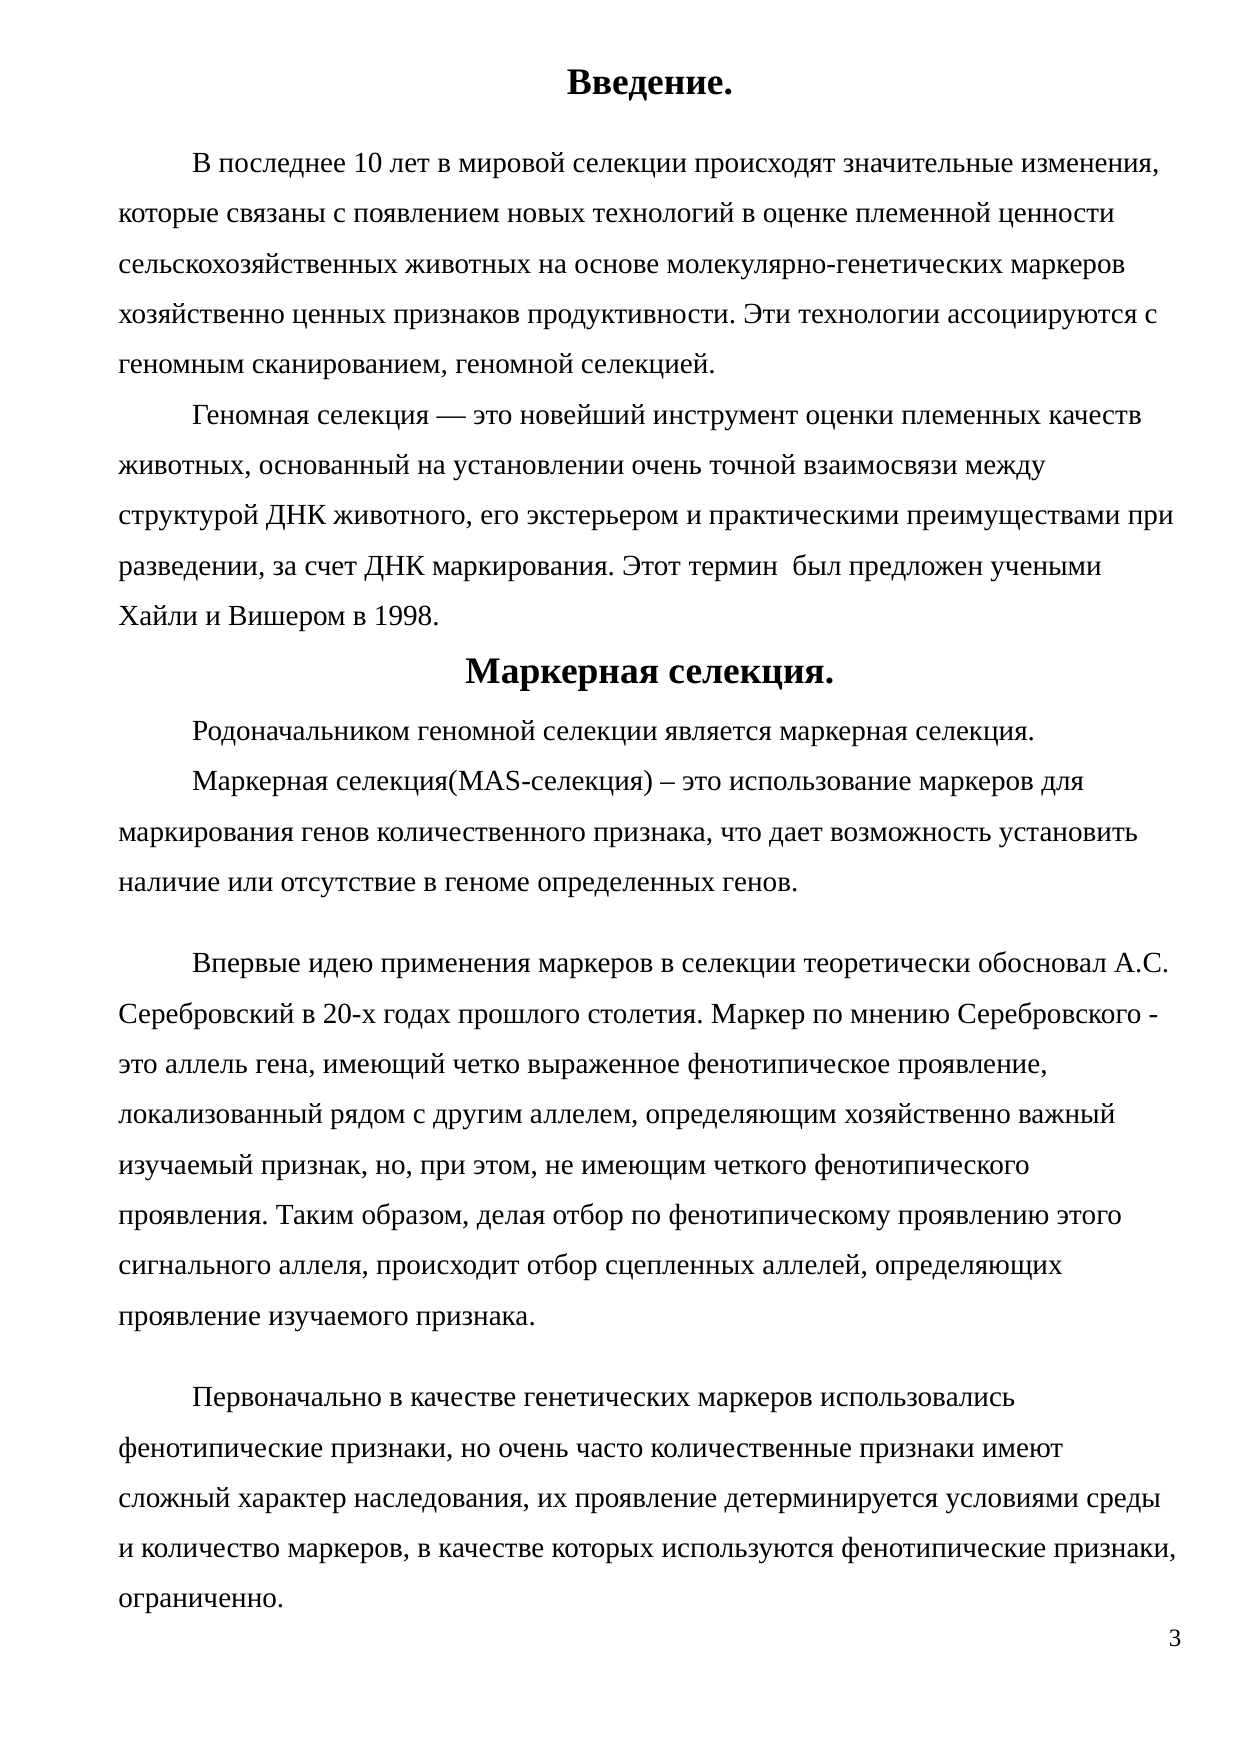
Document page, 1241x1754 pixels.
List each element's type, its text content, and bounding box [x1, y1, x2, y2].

text Маркерная селекция(MAS-селекция) – это использование маркеров для маркирования генов количественного признака, что дает возможность установить наличие или отсутствие в геноме определенных генов. [118, 763, 1181, 898]
text Маркерная селекция. [118, 648, 1181, 692]
text Родоначальником геномной селекции является маркерная селекция. [118, 713, 1181, 747]
text Впервые идею применения маркеров в селекции теоретически обосновал А.С. Серебровский в 20-х годах прошлого столетия. Маркер по мнению Серебровского - это аллель гена, имеющий четко выраженное фенотипическое проявление, локализованный рядом с другим аллелем, определяющим хозяйственно важный изучаемый признак, но, при этом, не имеющим четкого фенотипического проявления. Таким образом, делая отбор по фенотипическому проявлению этого сигнального аллеля, происходит отбор сцепленных аллелей, определяющих проявление изучаемого признака. [118, 946, 1181, 1331]
text Введение. [118, 59, 1181, 102]
text В последнее 10 лет в мировой селекции происходят значительные изменения, которые связаны с появлением новых технологий в оценке племенной ценности сельскохозяйственных животных на основе молекулярно-генетических маркеров хозяйственно ценных признаков продуктивности. Эти технологии ассоциируются с геномным сканированием, геномной селекцией. [118, 145, 1181, 380]
text Первоначально в качестве генетических маркеров использовались фенотипические признаки, но очень часто количественные признаки имеют сложный характер наследования, их проявление детерминируется условиями среды и количество маркеров, в качестве которых используются фенотипические признаки, ограниченно. [118, 1379, 1181, 1614]
text Геномная селекция — это новейший инструмент оценки племенных качеств животных, основанный на установлении очень точной взаимосвязи между структурой ДНК животного, его экстерьером и практическими преимуществами при разведении, за счет ДНК маркирования. Этот термин был предложен учеными Хайли и Вишером в 1998. [118, 397, 1181, 632]
